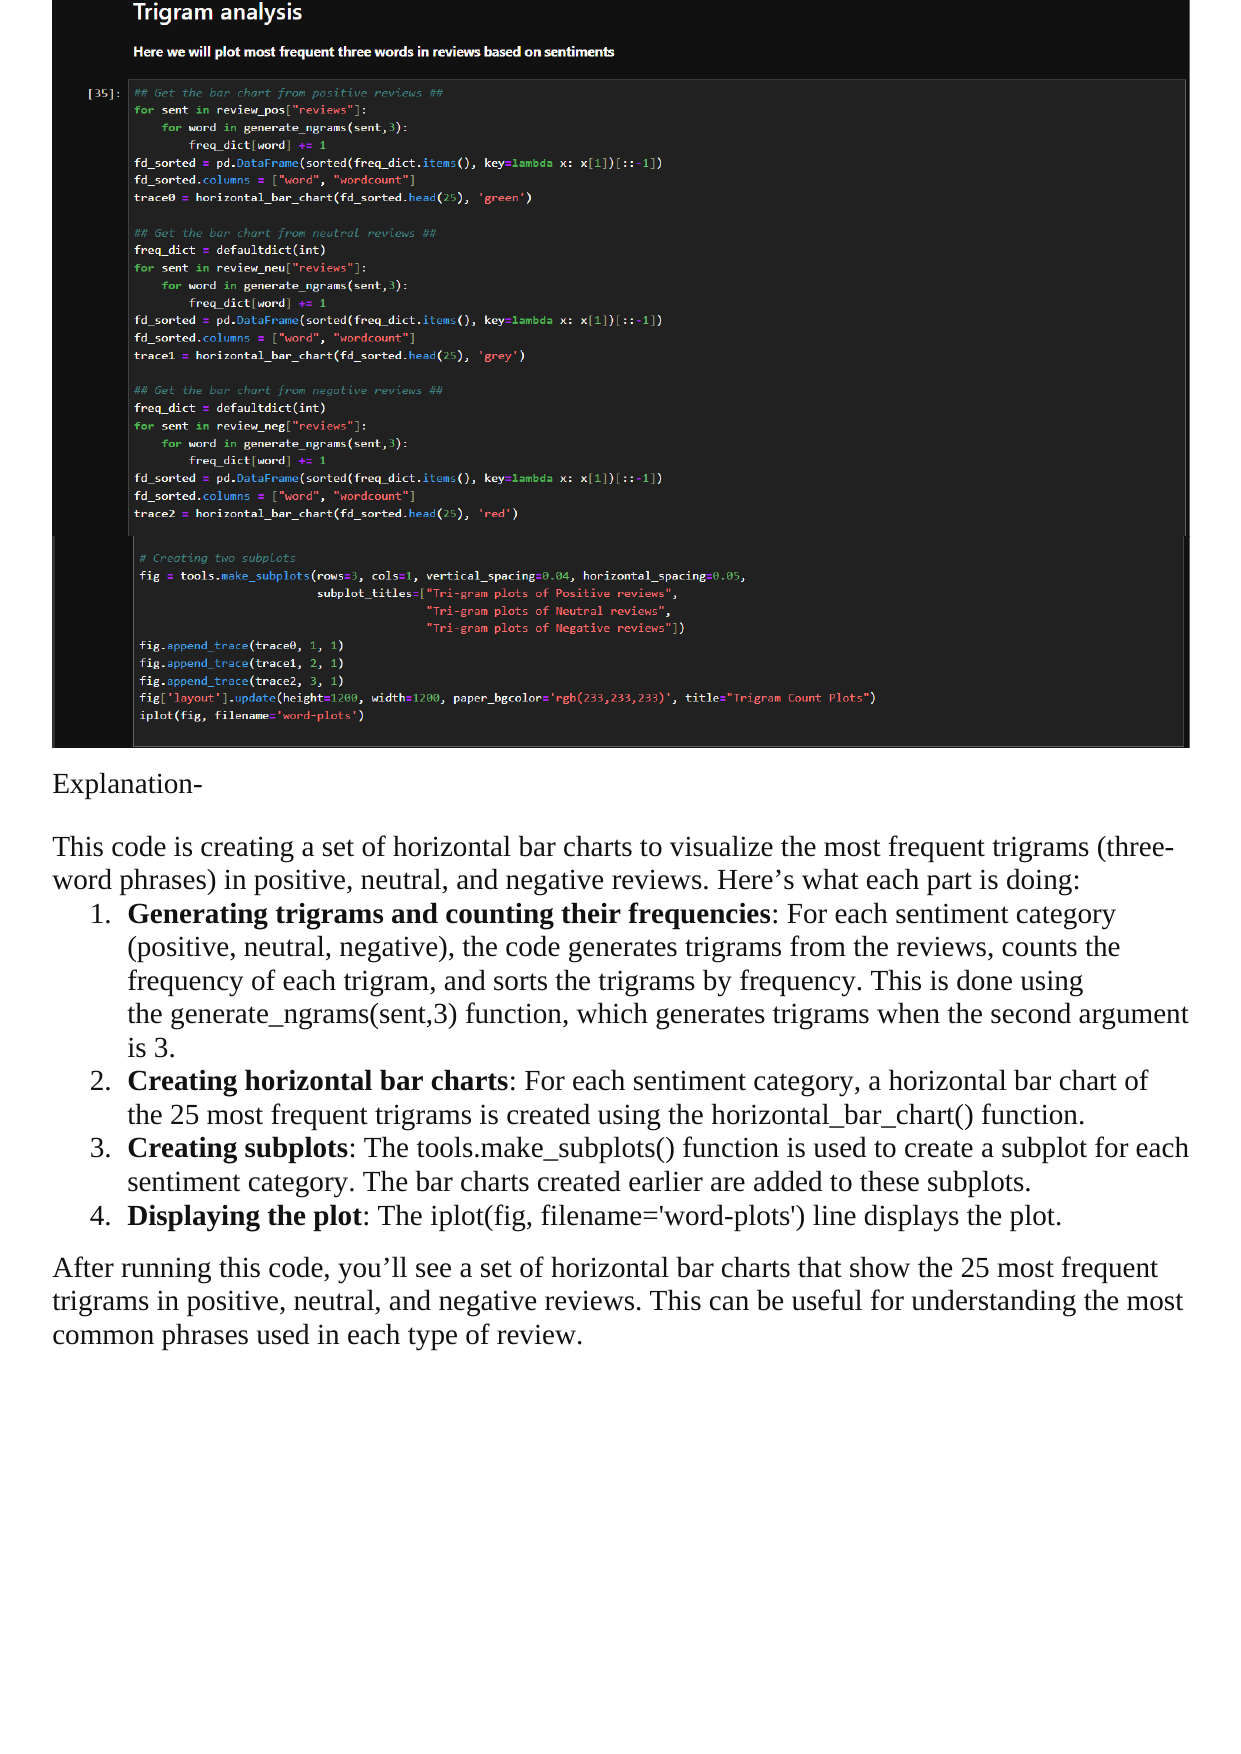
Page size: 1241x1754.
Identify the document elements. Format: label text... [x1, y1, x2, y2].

list Displaying the plot: The iplot(fig, filename='word-plots') line displays the plot. [89, 1198, 1190, 1231]
text After running this code, you’ll see a set of horizontal bar charts that show the 25 most frequent trigrams in positive, neutral, and negative reviews. This can be useful for understanding the most common phrases used in each type of review. [52, 1250, 1190, 1351]
picture [52, 0, 1190, 748]
text Explanation- [52, 766, 1190, 799]
list Creating subplots: The tools.make_subplots() function is used to create a subplot for each sentiment category. The bar charts created earlier are added to these subplots. [89, 1131, 1190, 1198]
list Generating trigrams and counting their frequencies: For each sentiment category (positive, neutral, negative), the code generates trigrams from the reviews, counts the frequency of each trigram, and sorts the trigrams by frequency. This is done using the generate_ngrams(sent,3) function, which generates trigrams when the second argument is 3. [89, 896, 1190, 1063]
list Creating horizontal bar charts: For each sentiment category, a horizontal bar chart of the 25 most frequent trigrams is created using the horizontal_bar_chart() function. [89, 1063, 1190, 1131]
text This code is creating a set of horizontal bar charts to visualize the most frequent trigrams (three-word phrases) in positive, neutral, and negative reviews. Here’s what each part is doing: [52, 829, 1190, 896]
